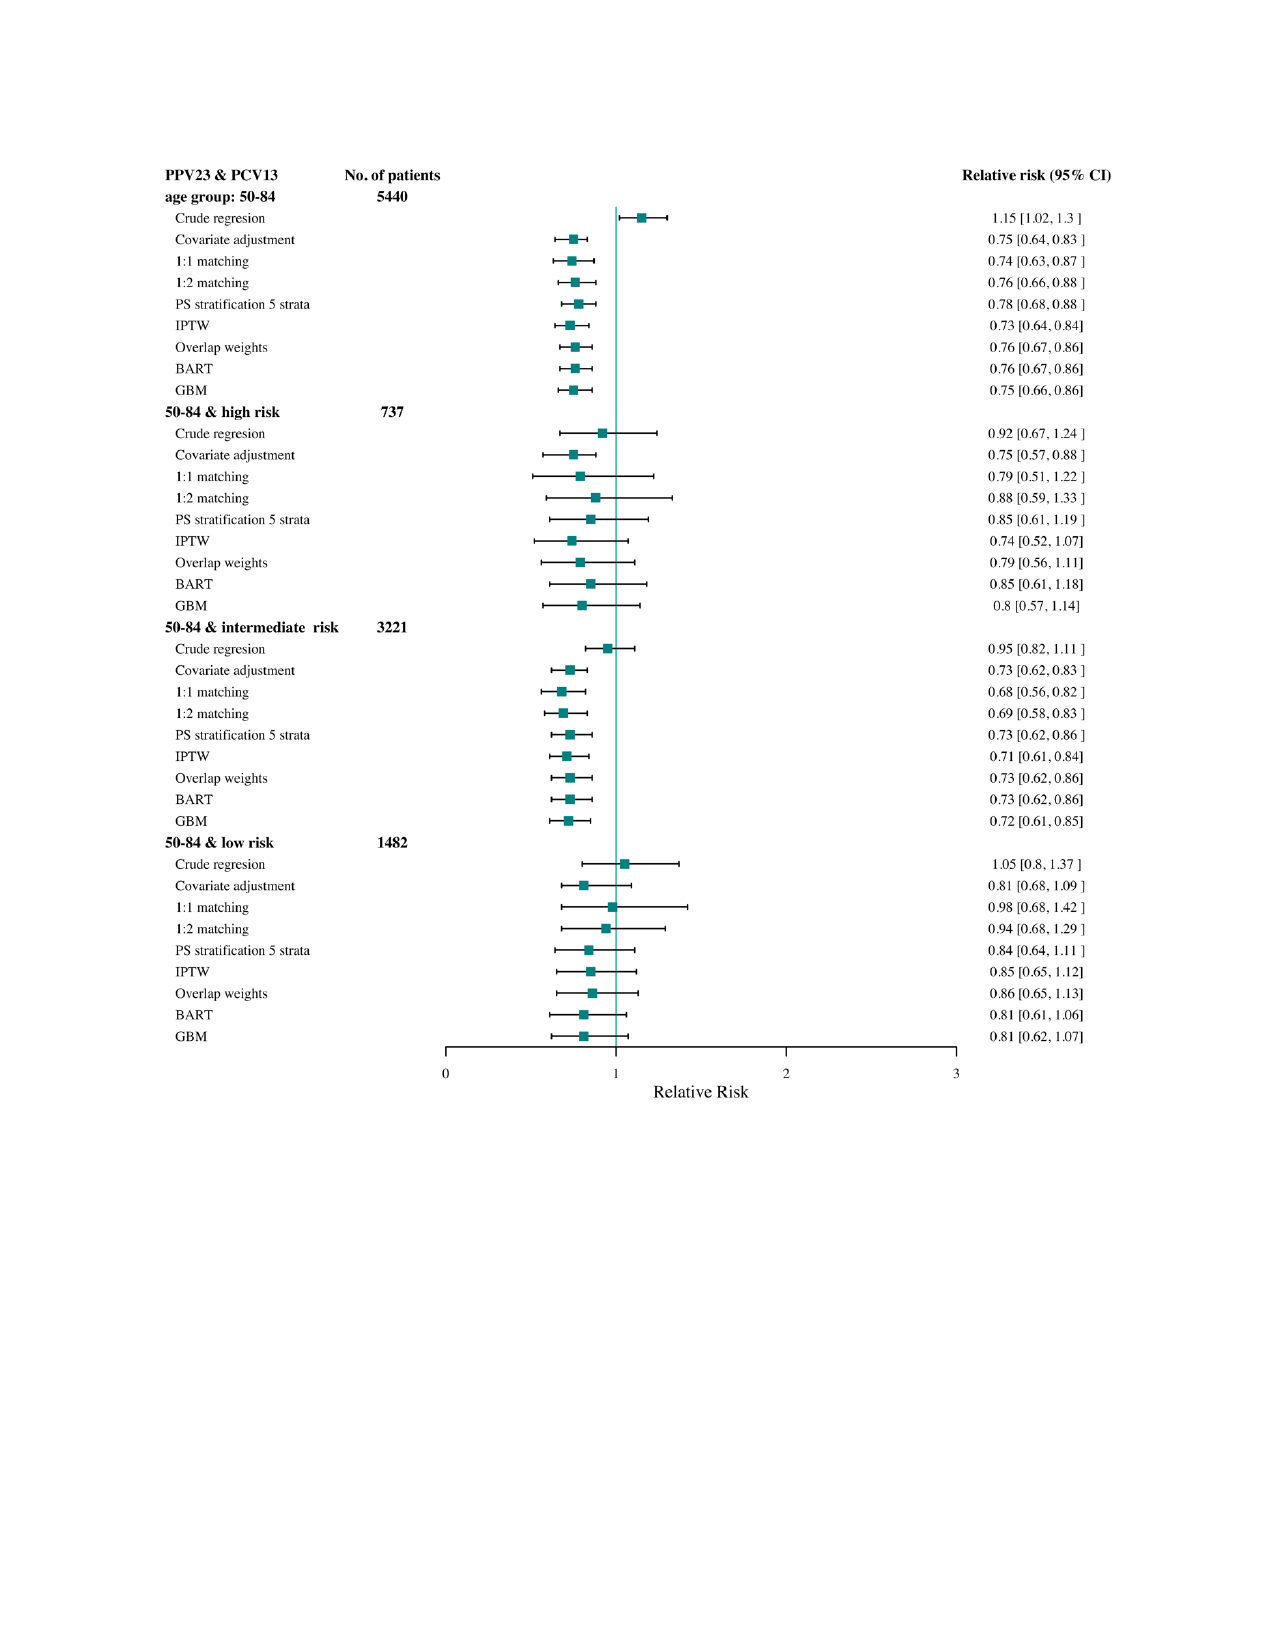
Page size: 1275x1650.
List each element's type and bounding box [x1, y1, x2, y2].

picture [150, 150, 1125, 1125]
